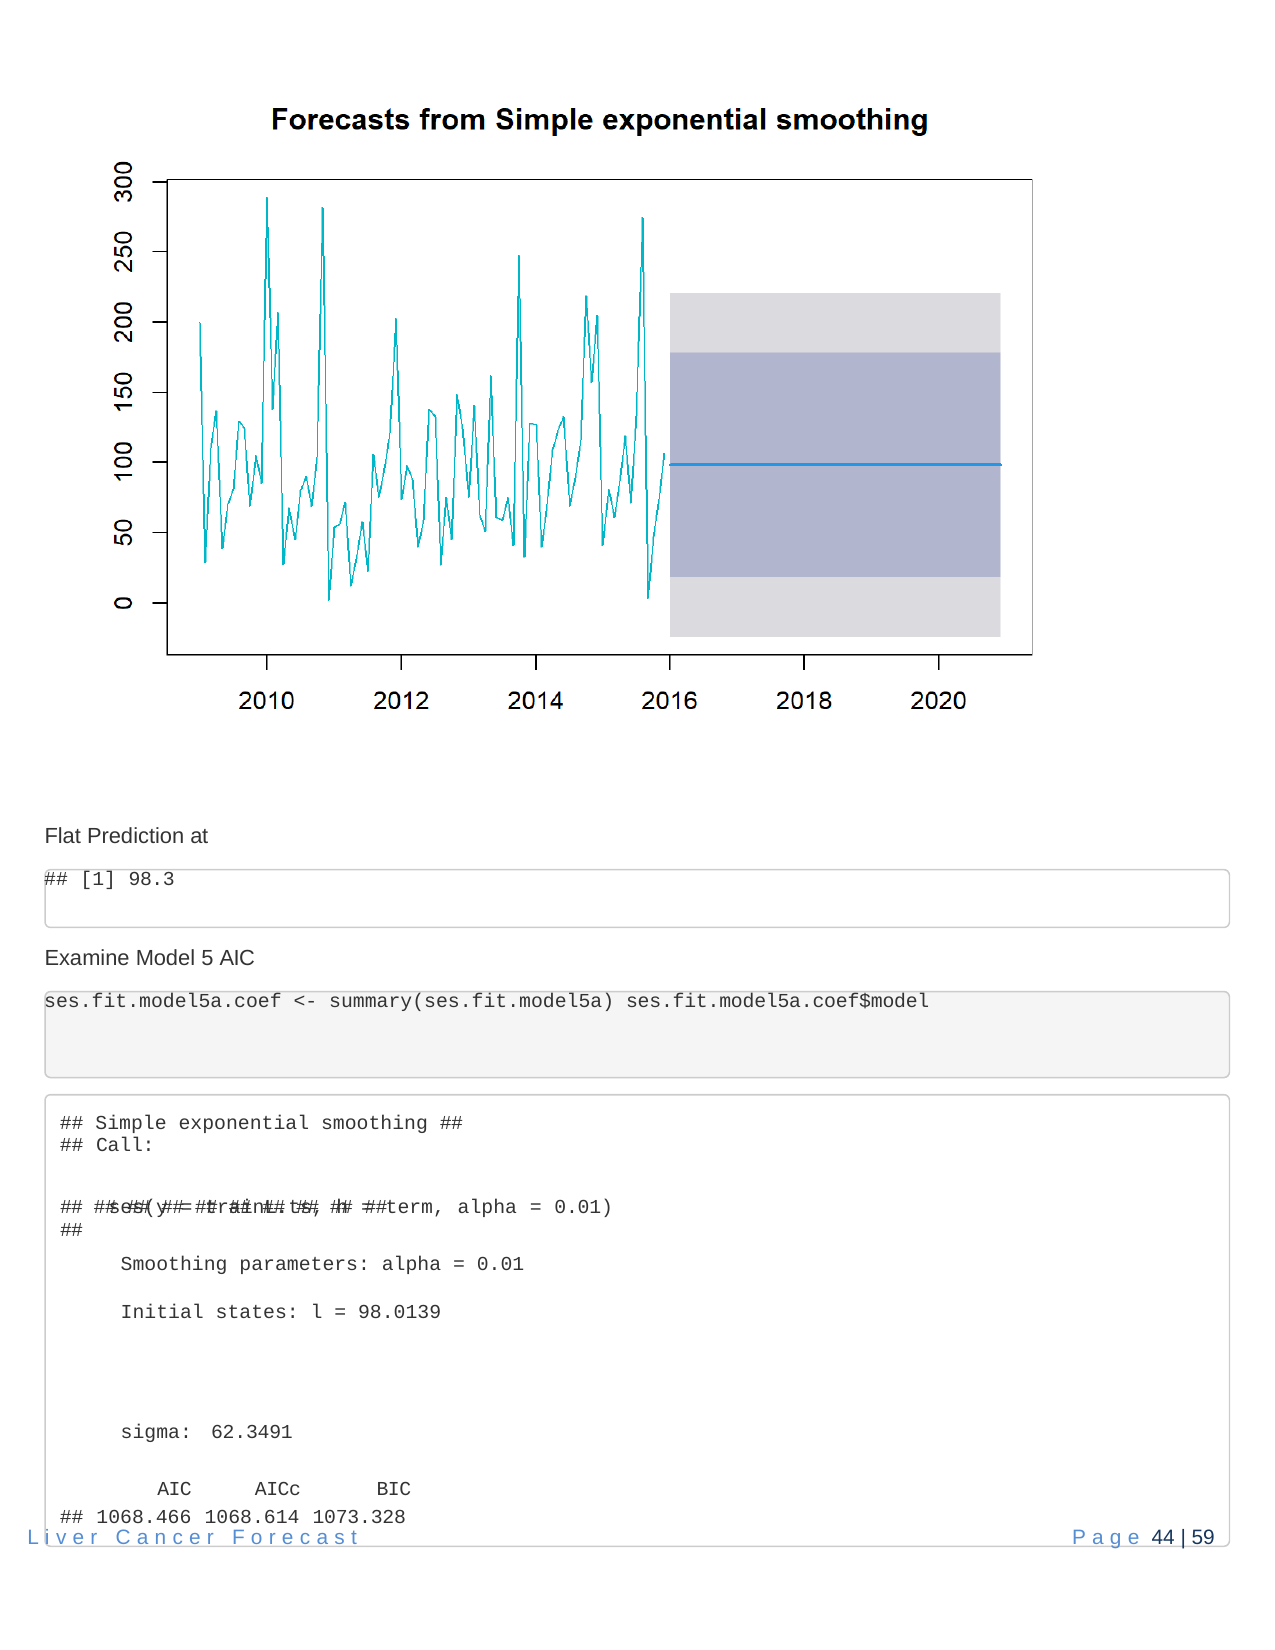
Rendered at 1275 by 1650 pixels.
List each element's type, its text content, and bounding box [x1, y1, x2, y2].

text Examine Model 5 AIC [44, 883, 1242, 971]
text Flat Prediction at [44, 823, 1242, 848]
picture [113, 108, 1033, 709]
